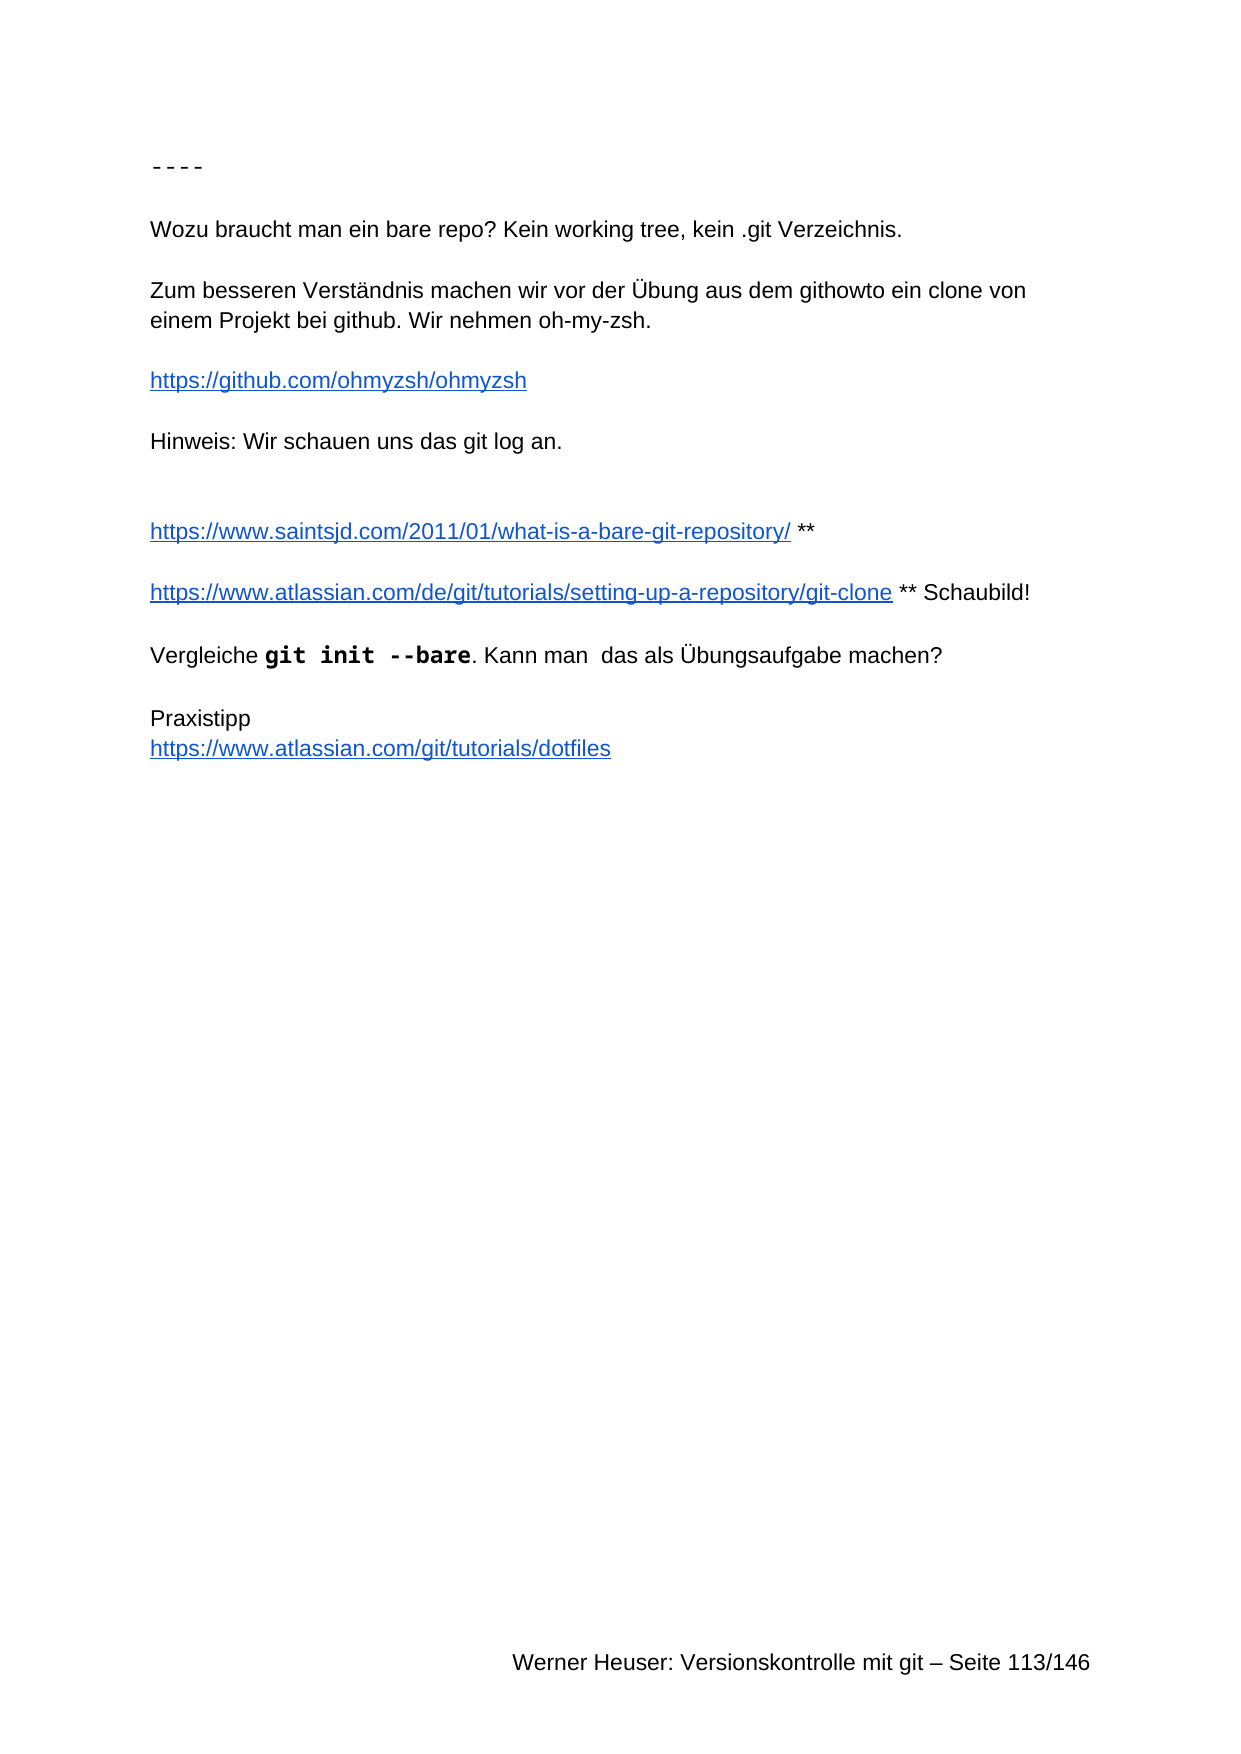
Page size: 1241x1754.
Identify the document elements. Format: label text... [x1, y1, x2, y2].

text Zum besseren Verständnis machen wir vor der Übung aus dem githowto ein clone von einem Projekt bei github. Wir nehmen oh-my-zsh. [150, 277, 1090, 333]
text https://www.atlassian.com/de/git/tutorials/setting-up-a-repository/git-clone ** Schaubild! [150, 579, 1090, 605]
text Wozu braucht man ein bare repo? Kein working tree, kein .git Verzeichnis. [150, 216, 1090, 242]
text https://github.com/ohmyzsh/ohmyzsh [150, 367, 1090, 393]
text ---- [150, 150, 1090, 181]
text https://www.saintsjd.com/2011/01/what-is-a-bare-git-repository/ ** [150, 518, 1090, 544]
text Praxistipp [150, 705, 1090, 732]
text https://www.atlassian.com/git/tutorials/dotfiles [150, 735, 1090, 762]
text Vergleiche git init --bare. Kann man das als Übungsaufgabe machen? [150, 639, 1090, 670]
text Hinweis: Wir schauen uns das git log an. [150, 428, 1090, 454]
